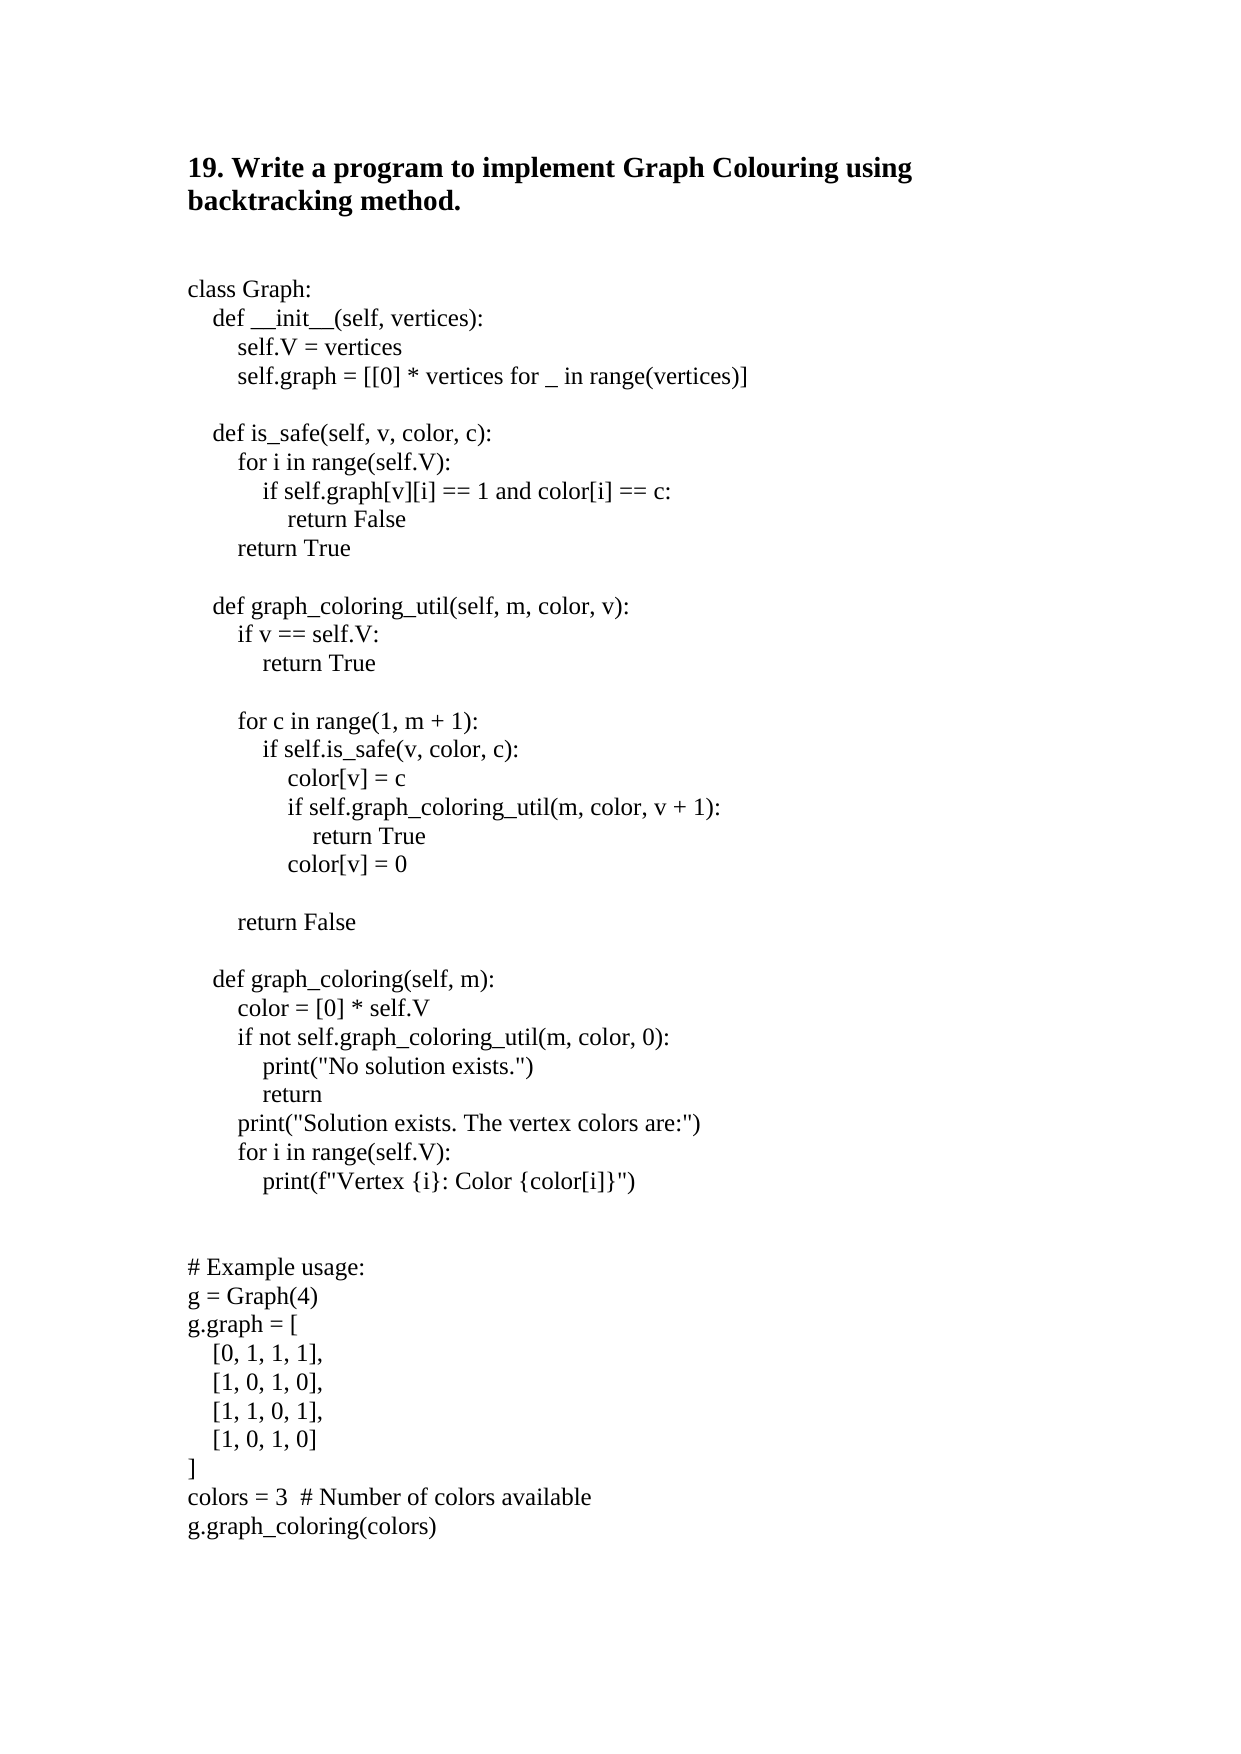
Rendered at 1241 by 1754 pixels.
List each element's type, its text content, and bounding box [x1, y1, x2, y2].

list self.graph = [[0] * vertices for _ in range(vertices)] [187, 361, 1053, 389]
list return True [187, 648, 1053, 677]
list def __init__(self, vertices): [187, 303, 1053, 332]
list [1, 1, 0, 1], [187, 1396, 1053, 1424]
list [1, 0, 1, 0], [187, 1367, 1053, 1396]
list return [187, 1079, 1053, 1108]
list return True [187, 533, 1053, 562]
list def graph_coloring_util(self, m, color, v): [187, 591, 1053, 619]
list if self.graph_coloring_util(m, color, v + 1): [187, 792, 1053, 821]
text 19. Write a program to implement Graph Colouring using backtracking method. [187, 150, 1053, 217]
list return True [187, 821, 1053, 849]
list class Graph: [187, 274, 1053, 303]
list return False [187, 504, 1053, 533]
list for i in range(self.V): [187, 447, 1053, 476]
list if not self.graph_coloring_util(m, color, 0): [187, 1022, 1053, 1051]
list g.graph_coloring(colors) [187, 1511, 1053, 1539]
list for c in range(1, m + 1): [187, 706, 1053, 734]
list colors = 3 # Number of colors available [187, 1482, 1053, 1511]
list [0, 1, 1, 1], [187, 1338, 1053, 1367]
list print("Solution exists. The vertex colors are:") [187, 1108, 1053, 1137]
list print(f"Vertex {i}: Color {color[i]}") [187, 1166, 1053, 1194]
list if v == self.V: [187, 619, 1053, 648]
list print("No solution exists.") [187, 1051, 1053, 1079]
list ] [187, 1453, 1053, 1482]
list if self.graph[v][i] == 1 and color[i] == c: [187, 476, 1053, 504]
list color = [0] * self.V [187, 993, 1053, 1022]
list for i in range(self.V): [187, 1137, 1053, 1166]
list return False [187, 907, 1053, 936]
list color[v] = 0 [187, 849, 1053, 878]
list def is_safe(self, v, color, c): [187, 418, 1053, 447]
list g = Graph(4) [187, 1281, 1053, 1309]
list color[v] = c [187, 763, 1053, 792]
list if self.is_safe(v, color, c): [187, 734, 1053, 763]
list g.graph = [ [187, 1309, 1053, 1338]
list self.V = vertices [187, 332, 1053, 361]
list # Example usage: [187, 1252, 1053, 1281]
list [1, 0, 1, 0] [187, 1424, 1053, 1453]
list def graph_coloring(self, m): [187, 964, 1053, 993]
